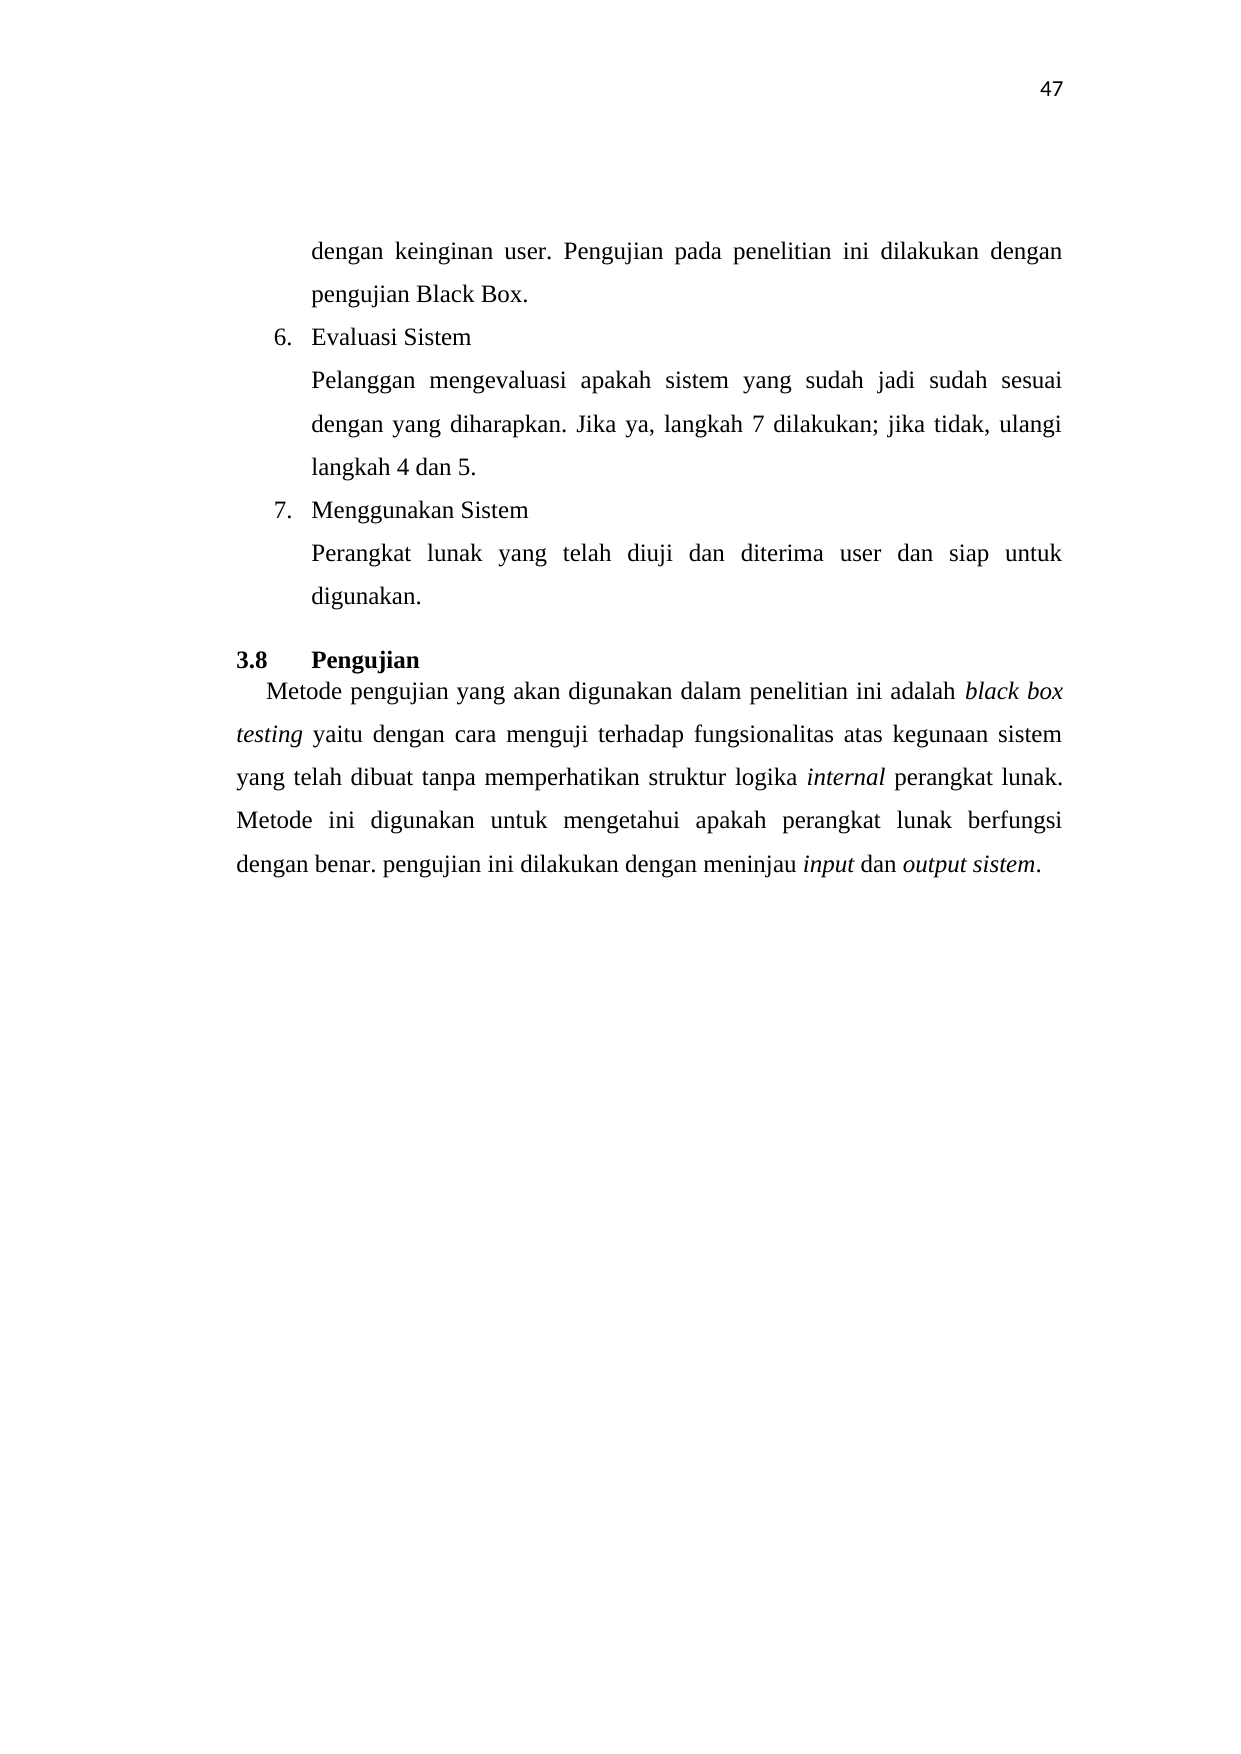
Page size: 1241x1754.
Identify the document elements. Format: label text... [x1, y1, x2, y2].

list Menggunakan Sistem [274, 495, 1063, 524]
list Perangkat lunak yang telah diuji dan diterima user dan siap untuk digunakan. [311, 538, 1063, 610]
list Pelanggan mengevaluasi apakah sistem yang sudah jadi sudah sesuai dengan yang diharapkan. Jika ya, langkah 7 dilakukan; jika tidak, ulangi langkah 4 dan 5. [311, 366, 1063, 481]
list Evaluasi Sistem [274, 322, 1063, 351]
text Metode pengujian yang akan digunakan dalam penelitian ini adalah black box testing yaitu dengan cara menguji terhadap fungsionalitas atas kegunaan sistem yang telah dibuat tanpa memperhatikan struktur logika internal perangkat lunak. Metode ini digunakan untuk mengetahui apakah perangkat lunak berfungsi dengan benar. pengujian ini dilakukan dengan meninjau input dan output sistem. [236, 676, 1063, 877]
subtitle Pengujian [236, 645, 1063, 674]
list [311, 236, 1063, 308]
